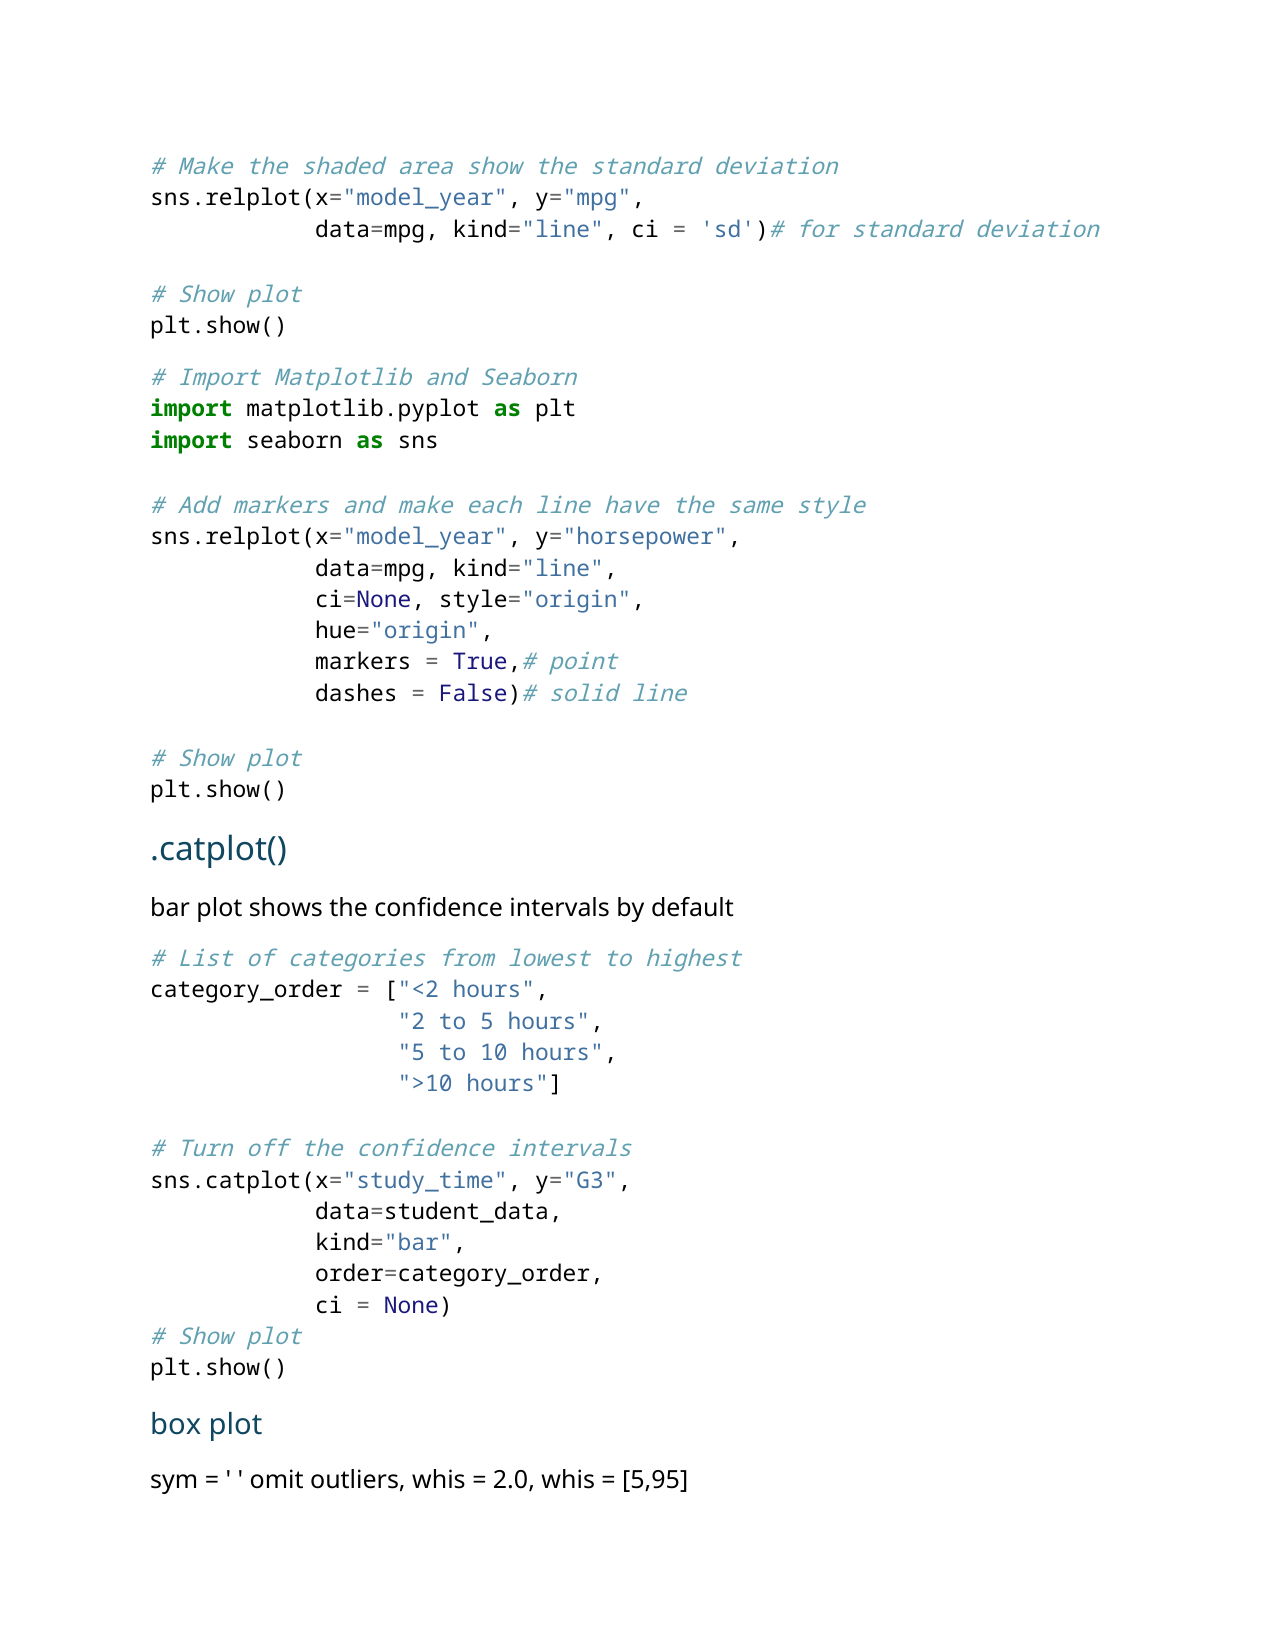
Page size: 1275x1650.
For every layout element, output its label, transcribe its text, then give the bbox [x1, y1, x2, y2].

text # Import Matplotlib and Seaborn import matplotlib.pyplot as plt import seaborn as sns # Add markers and make each line have the same style sns.relplot(x="model_year", y="horsepower", data=mpg, kind="line", ci=None, style="origin", hue="origin", markers = True,# point dashes = False)# solid line # Show plot plt.show() [150, 361, 1125, 804]
text bar plot shows the confidence intervals by default [150, 889, 1125, 923]
text # List of categories from lowest to highest category_order = ["<2 hours", "2 to 5 hours", "5 to 10 hours", ">10 hours"] # Turn off the confidence intervals sns.catplot(x="study_time", y="G3", data=student_data, kind="bar", order=category_order, ci = None) # Show plot plt.show() [150, 942, 1125, 1382]
text sym = ' ' omit outliers, whis = 2.0, whis = [5,95] [150, 1462, 1125, 1496]
text # Make the shaded area show the standard deviation sns.relplot(x="model_year", y="mpg", data=mpg, kind="line", ci = 'sd')# for standard deviation # Show plot plt.show() [150, 150, 1125, 340]
subtitle box plot [150, 1403, 1125, 1443]
subtitle .catplot() [150, 825, 1125, 871]
